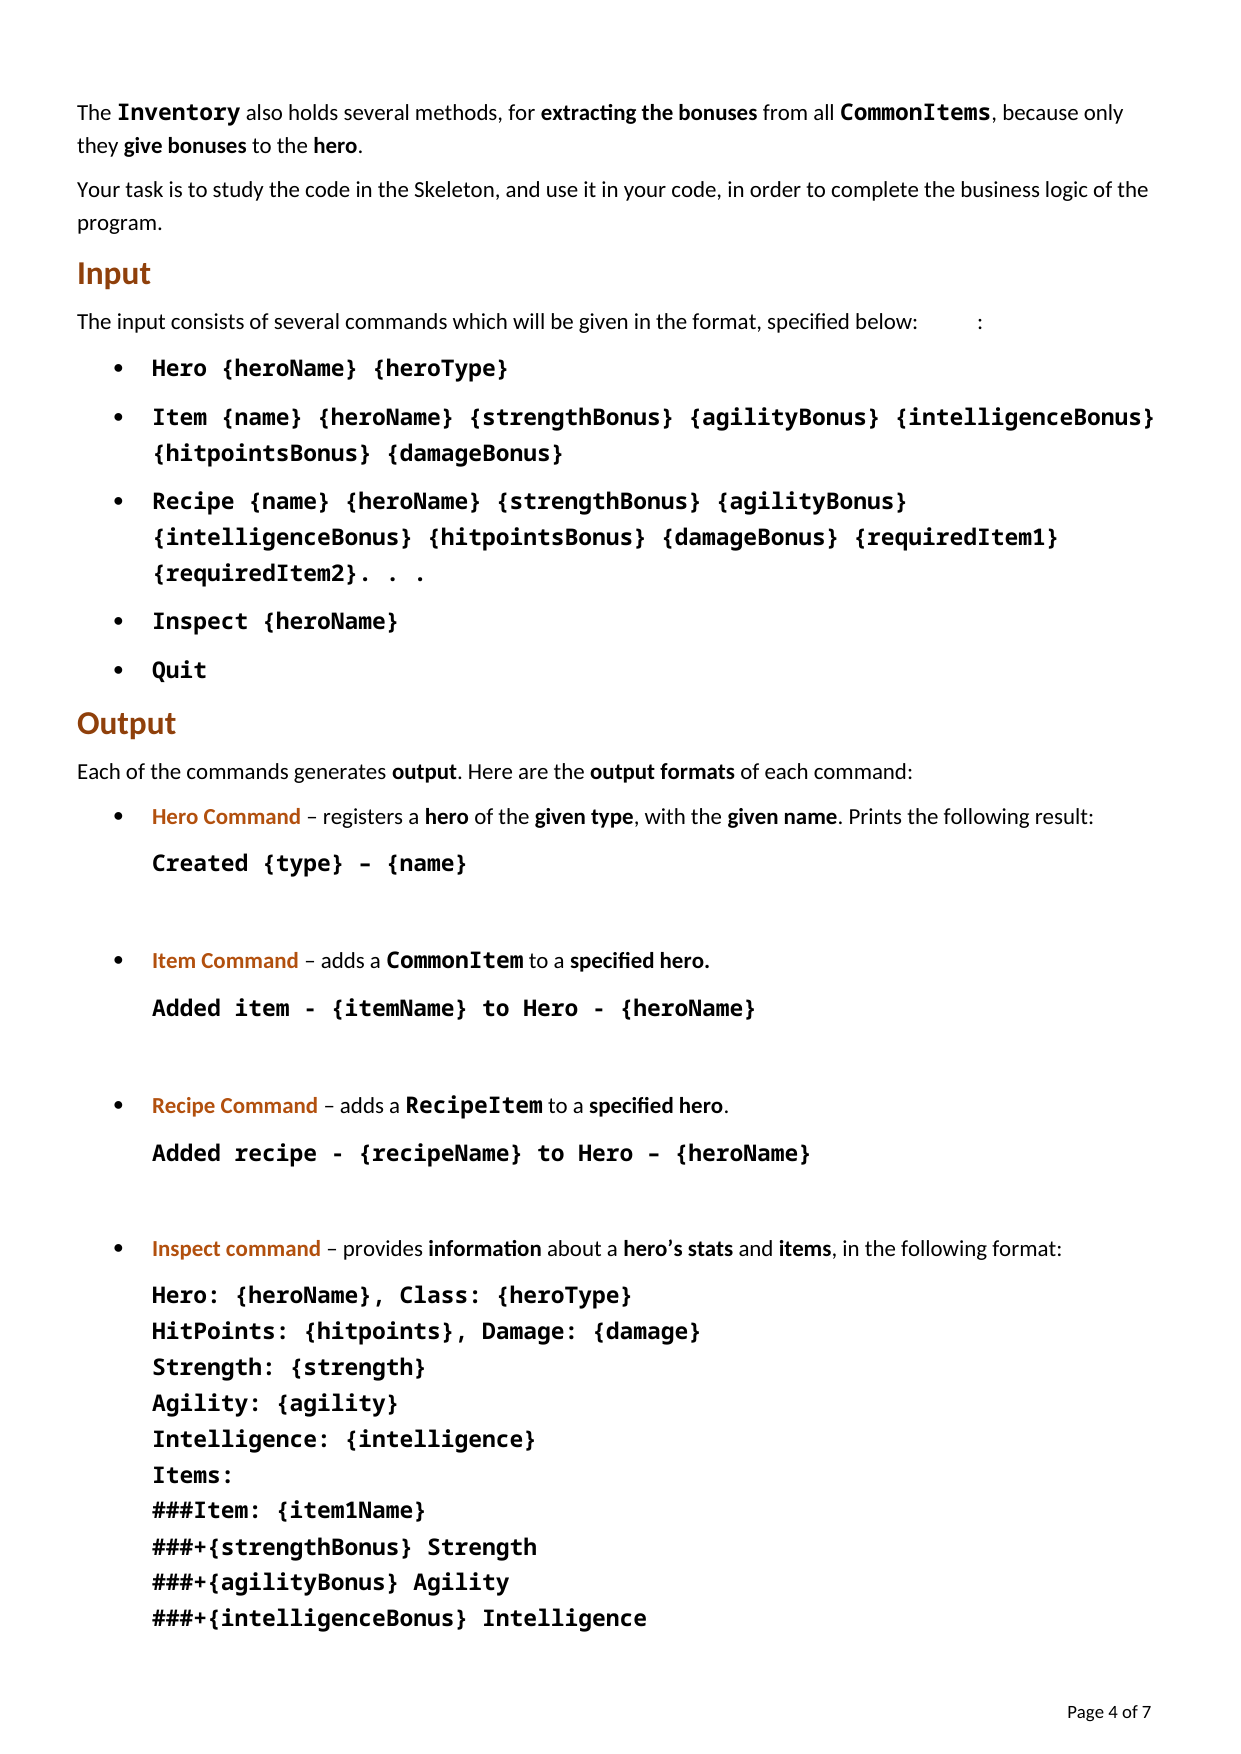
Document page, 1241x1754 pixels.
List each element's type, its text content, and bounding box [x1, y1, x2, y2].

text Created {type} – {name} [152, 847, 1163, 878]
text The Inventory also holds several methods, for extracting the bonuses from all CommonItems, because only they give bonuses to the hero. [77, 95, 1163, 159]
text The input consists of several commands which will be given in the format, specified below: : [77, 307, 1163, 336]
list Item {name} {heroName} {strengthBonus} {agilityBonus} {intelligenceBonus} {hitpointsBonus} {damageBonus} [114, 401, 1163, 468]
subtitle Output [77, 702, 1163, 743]
list Recipe Command – adds a RecipeItem to a specified hero. [114, 1089, 1163, 1120]
list Inspect command – provides information about a hero’s stats and items, in the following format: [114, 1234, 1163, 1262]
subtitle Input [77, 252, 1163, 293]
text Each of the commands generates output. Here are the output formats of each command: [77, 757, 1163, 785]
list Inspect {heroName} [114, 605, 1163, 637]
list Hero Command – registers a hero of the given type, with the given name. Prints the following result: [114, 802, 1163, 830]
list Recipe {name} {heroName} {strengthBonus} {agilityBonus} {intelligenceBonus} {hitpointsBonus} {damageBonus} {requiredItem1} {requiredItem2}. . . [114, 485, 1163, 588]
list Item Command – adds a CommonItem to a specified hero. [114, 943, 1163, 975]
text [152, 1279, 1163, 1633]
list Hero {heroName} {heroType} [114, 352, 1163, 383]
text Added item - {itemName} to Hero - {heroName} [152, 992, 1163, 1023]
text Added recipe - {recipeName} to Hero – {heroName} [152, 1137, 1163, 1168]
text Your task is to study the code in the Skeleton, and use it in your code, in order to complete the business logic of the program. [77, 176, 1163, 236]
list Quit [114, 654, 1163, 685]
